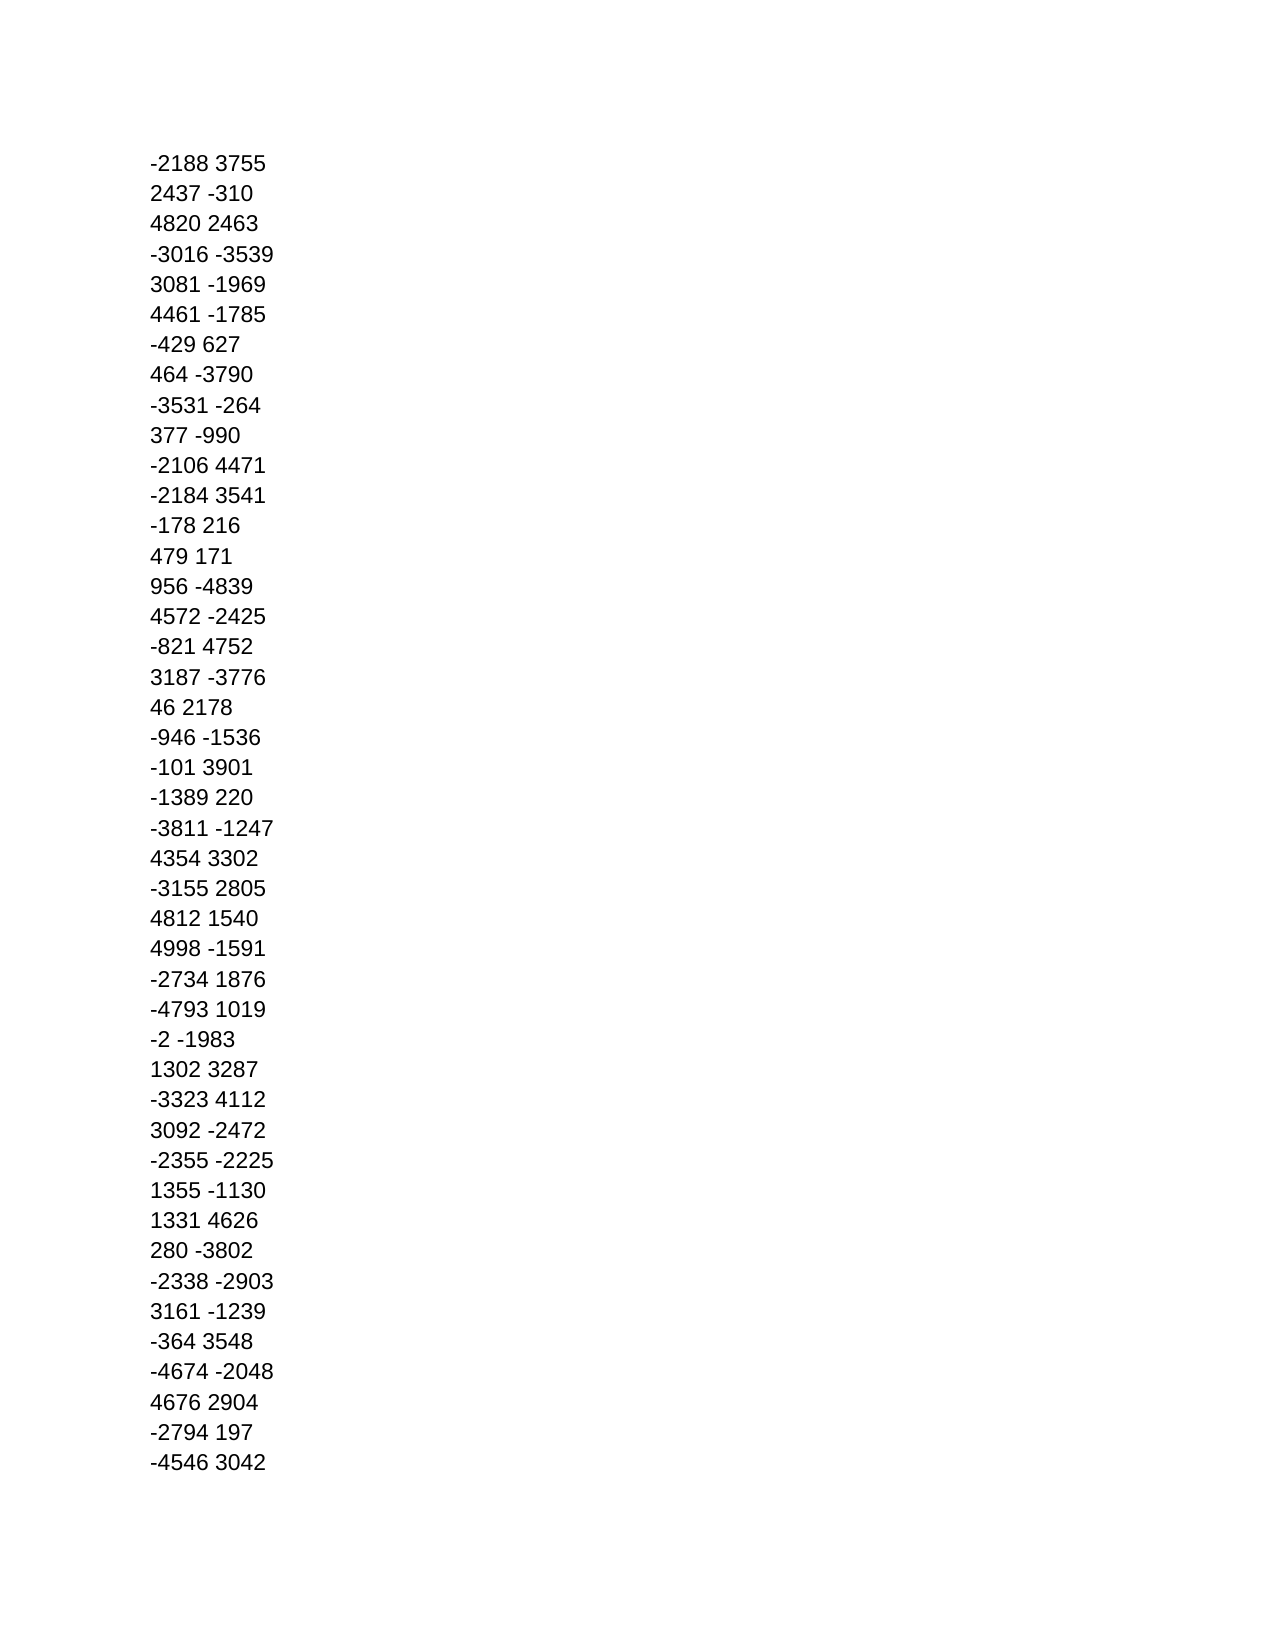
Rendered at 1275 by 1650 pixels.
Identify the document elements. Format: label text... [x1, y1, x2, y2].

text -3531 -264 [150, 392, 1125, 418]
text 479 171 [150, 543, 1125, 569]
text -364 3548 [150, 1328, 1125, 1354]
text 3187 -3776 [150, 663, 1125, 690]
text -429 627 [150, 331, 1125, 358]
text -821 4752 [150, 633, 1125, 660]
text -3323 4112 [150, 1086, 1125, 1113]
text 280 -3802 [150, 1237, 1125, 1264]
text 464 -3790 [150, 361, 1125, 388]
text -2184 3541 [150, 482, 1125, 509]
text 4354 3302 [150, 845, 1125, 871]
text 46 2178 [150, 694, 1125, 720]
text 4676 2904 [150, 1388, 1125, 1415]
text 1355 -1130 [150, 1177, 1125, 1203]
text -2794 197 [150, 1419, 1125, 1445]
text -2 -1983 [150, 1026, 1125, 1052]
text -101 3901 [150, 754, 1125, 781]
text 956 -4839 [150, 573, 1125, 599]
text -178 216 [150, 512, 1125, 539]
text -4793 1019 [150, 996, 1125, 1022]
text 3081 -1969 [150, 271, 1125, 297]
text 4461 -1785 [150, 301, 1125, 327]
text -4546 3042 [150, 1449, 1125, 1475]
text -4674 -2048 [150, 1358, 1125, 1385]
text 1331 4626 [150, 1207, 1125, 1234]
text -2734 1876 [150, 966, 1125, 992]
text -2106 4471 [150, 452, 1125, 478]
text -2338 -2903 [150, 1268, 1125, 1294]
text 377 -990 [150, 422, 1125, 448]
text 4998 -1591 [150, 935, 1125, 962]
text 4572 -2425 [150, 603, 1125, 629]
text -2355 -2225 [150, 1147, 1125, 1173]
text -3811 -1247 [150, 814, 1125, 841]
text 3092 -2472 [150, 1117, 1125, 1143]
text 2437 -310 [150, 180, 1125, 207]
text -3016 -3539 [150, 241, 1125, 267]
text 4820 2463 [150, 210, 1125, 237]
text 1302 3287 [150, 1056, 1125, 1083]
text -1389 220 [150, 784, 1125, 811]
text -3155 2805 [150, 875, 1125, 901]
text 4812 1540 [150, 905, 1125, 932]
text 3161 -1239 [150, 1298, 1125, 1324]
text -946 -1536 [150, 724, 1125, 750]
text -2188 3755 [150, 150, 1125, 176]
